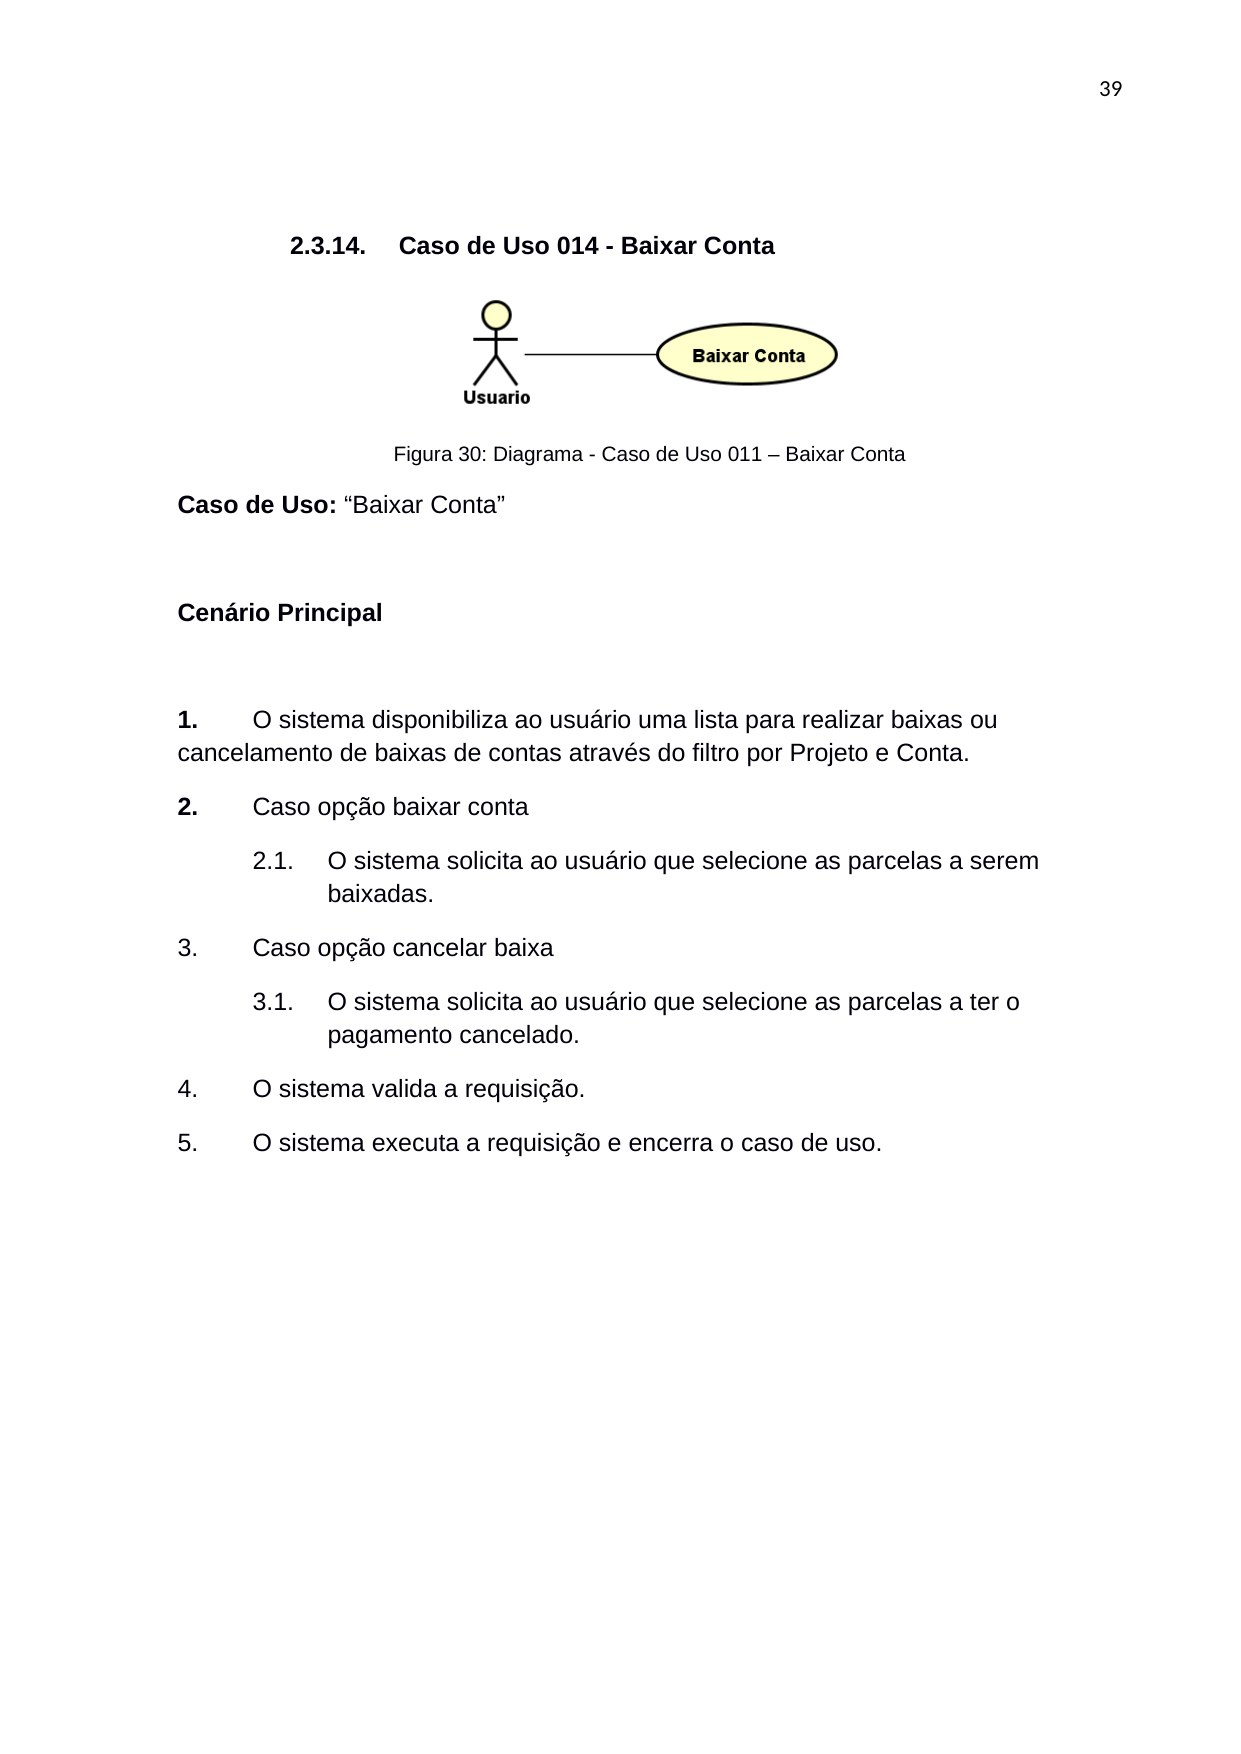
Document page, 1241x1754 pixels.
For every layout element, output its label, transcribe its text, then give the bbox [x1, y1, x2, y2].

list O sistema disponibiliza ao usuário uma lista para realizar baixas ou cancelamento de baixas de contas através do filtro por Projeto e Conta. [177, 705, 1122, 767]
text 4. O sistema valida a requisição. [177, 1074, 1122, 1102]
list Caso opção baixar conta [177, 792, 1122, 821]
text 3.1. O sistema solicita ao usuário que selecione as parcelas a ter o pagamento cancelado. [177, 987, 1122, 1049]
text 5. O sistema executa a requisição e encerra o caso de uso. [177, 1128, 1122, 1156]
list Caso de Uso 014 - Baixar Conta [290, 231, 1122, 260]
text Caso de Uso: “Baixar Conta” [177, 490, 1122, 519]
text 2.1. O sistema solicita ao usuário que selecione as parcelas a serem baixadas. [177, 846, 1122, 908]
text Cenário Principal [177, 598, 1122, 626]
text Figura 30: Diagrama - Caso de Uso 011 – Baixar Conta [177, 442, 1122, 466]
text 3. Caso opção cancelar baixa [177, 933, 1122, 962]
picture [438, 285, 862, 417]
